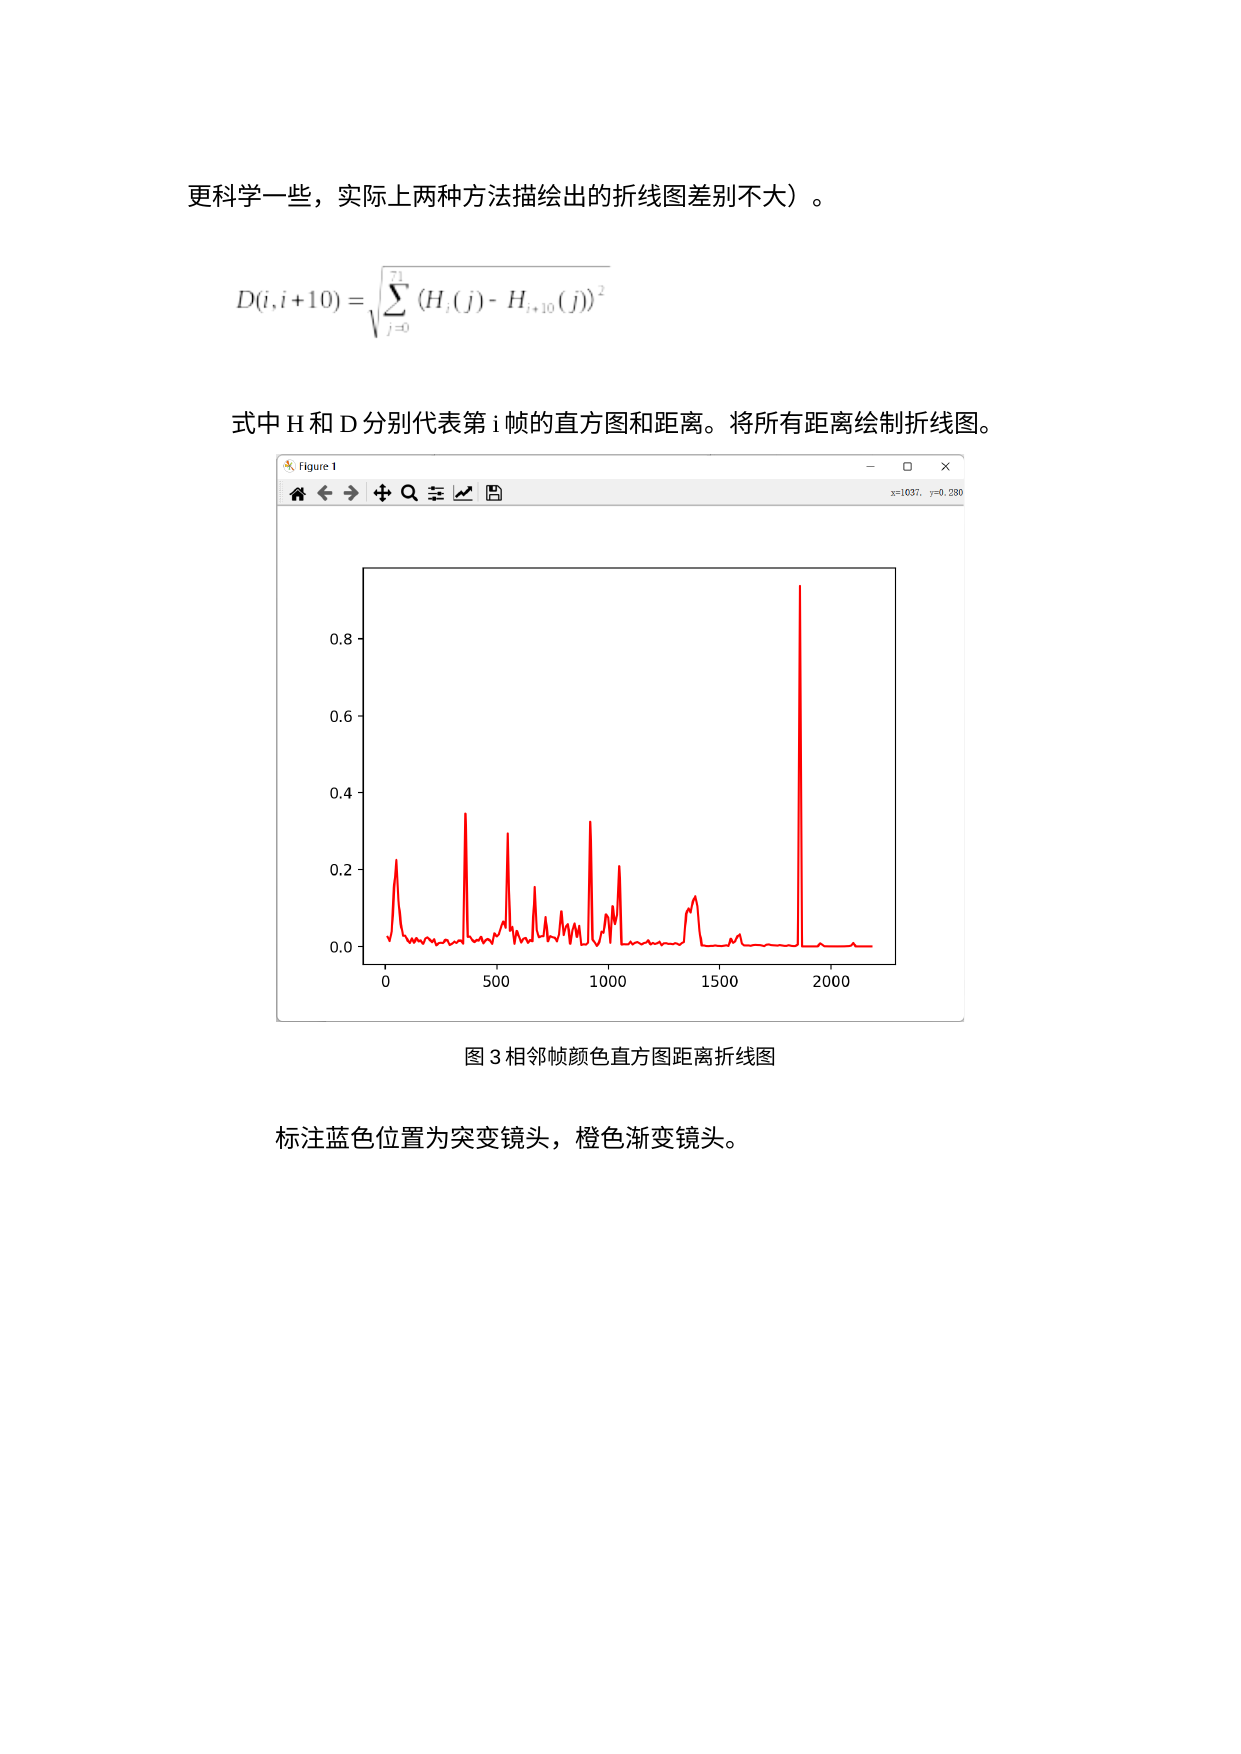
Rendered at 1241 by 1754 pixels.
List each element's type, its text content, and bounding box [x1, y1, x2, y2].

picture [276, 454, 965, 1022]
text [187, 162, 1053, 227]
text 标注蓝色位置为突变镜头，橙色渐变镜头。 [231, 1104, 1053, 1169]
text 式中H和D分别代表第i帧的直方图和距离。将所有距离绘制折线图。 [187, 389, 1053, 454]
text 图 3 相邻帧颜色直方图距离折线图 [187, 1039, 1053, 1072]
